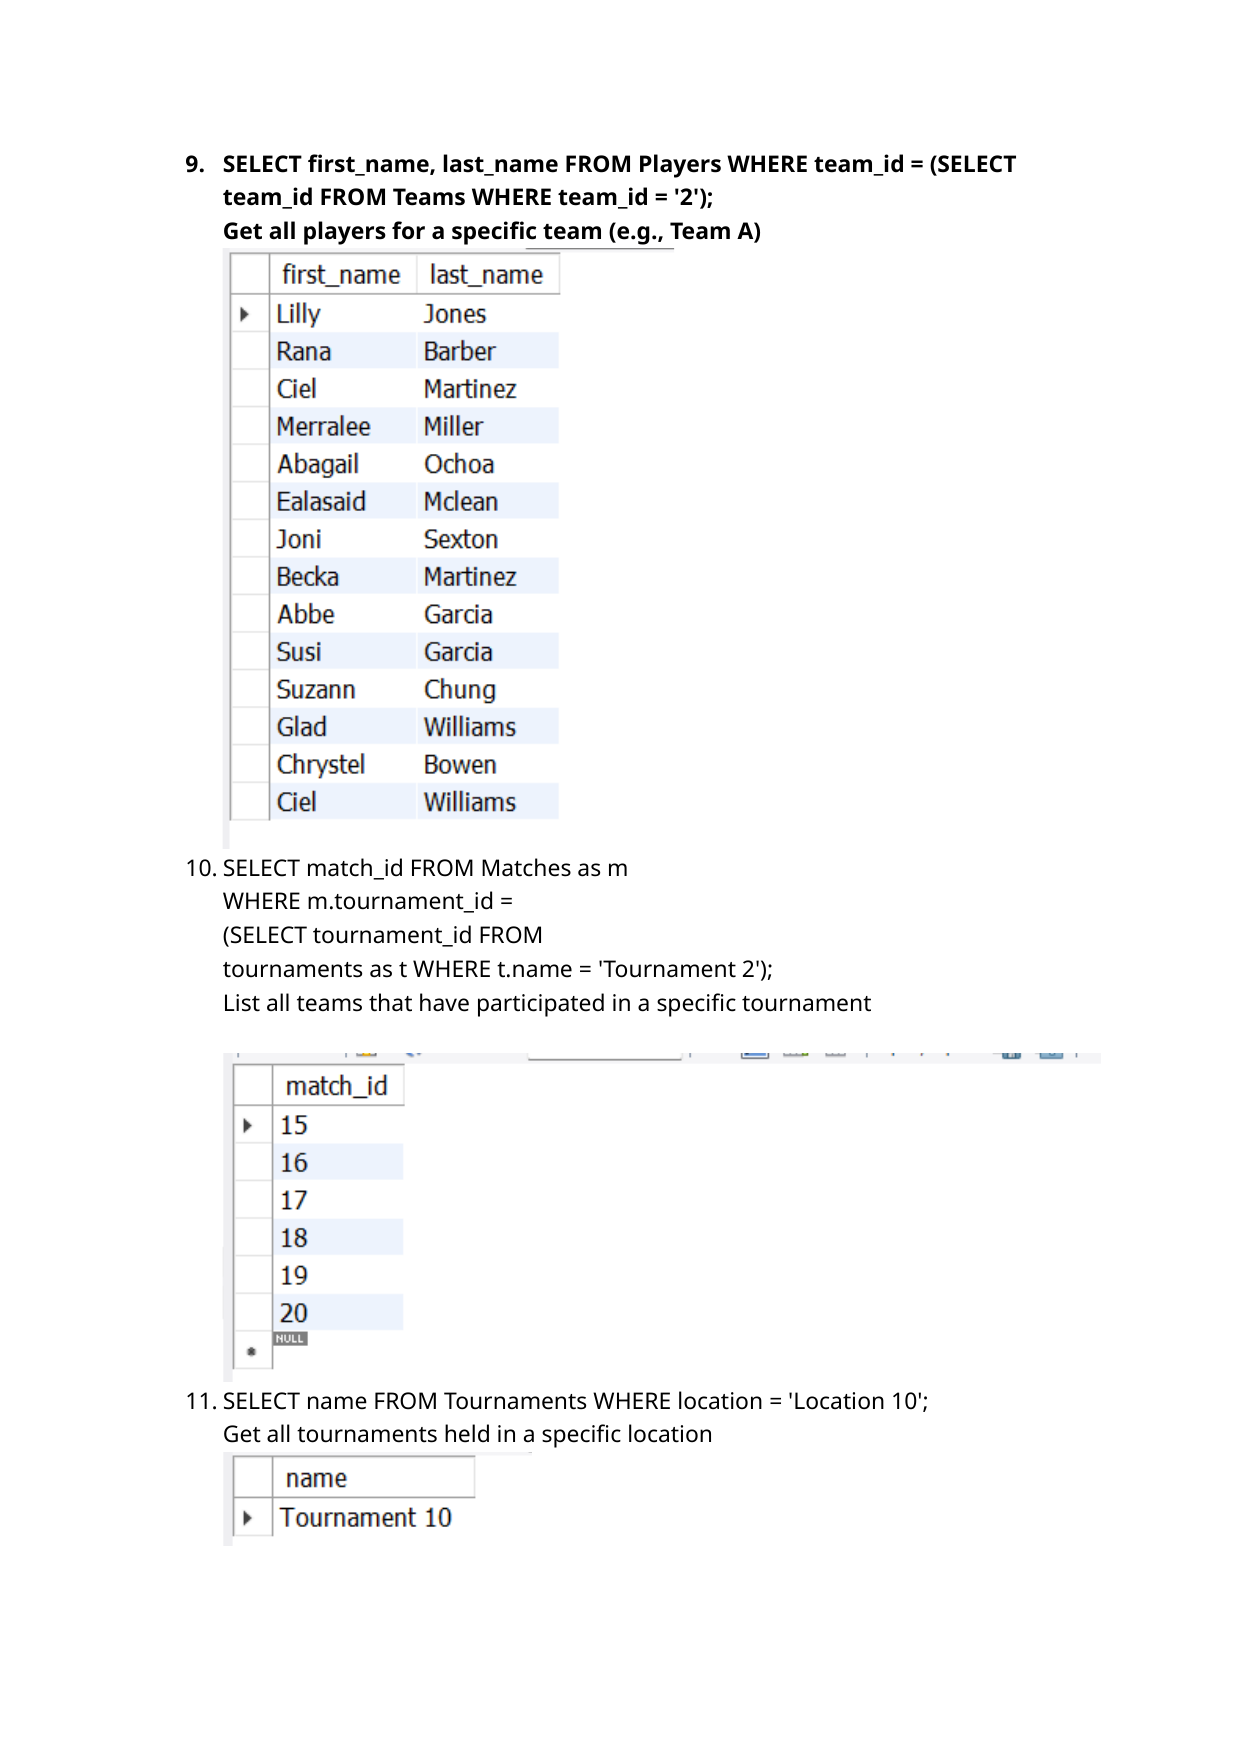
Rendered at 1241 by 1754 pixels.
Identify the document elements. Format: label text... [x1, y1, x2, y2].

list Get all players for a specific team (e.g., Team A) [223, 215, 1093, 246]
picture [222, 248, 675, 849]
list List all teams that have participated in a specific tournament [223, 986, 1093, 1018]
list Get all tournaments held in a specific location [223, 1418, 1093, 1449]
picture [222, 1053, 1101, 1382]
list SELECT first_name, last_name FROM Players WHERE team_id = (SELECT team_id FROM Teams WHERE team_id = '2'); [185, 148, 1093, 213]
list SELECT match_id FROM Matches as m [185, 851, 1093, 883]
list tournaments as t WHERE t.name = 'Tournament 2'); [223, 953, 1093, 984]
list WHERE m.tournament_id = [223, 885, 1093, 916]
picture [222, 1452, 532, 1546]
list SELECT name FROM Tournaments WHERE location = 'Location 10'; [185, 1384, 1093, 1416]
list (SELECT tournament_id FROM [223, 919, 1093, 950]
